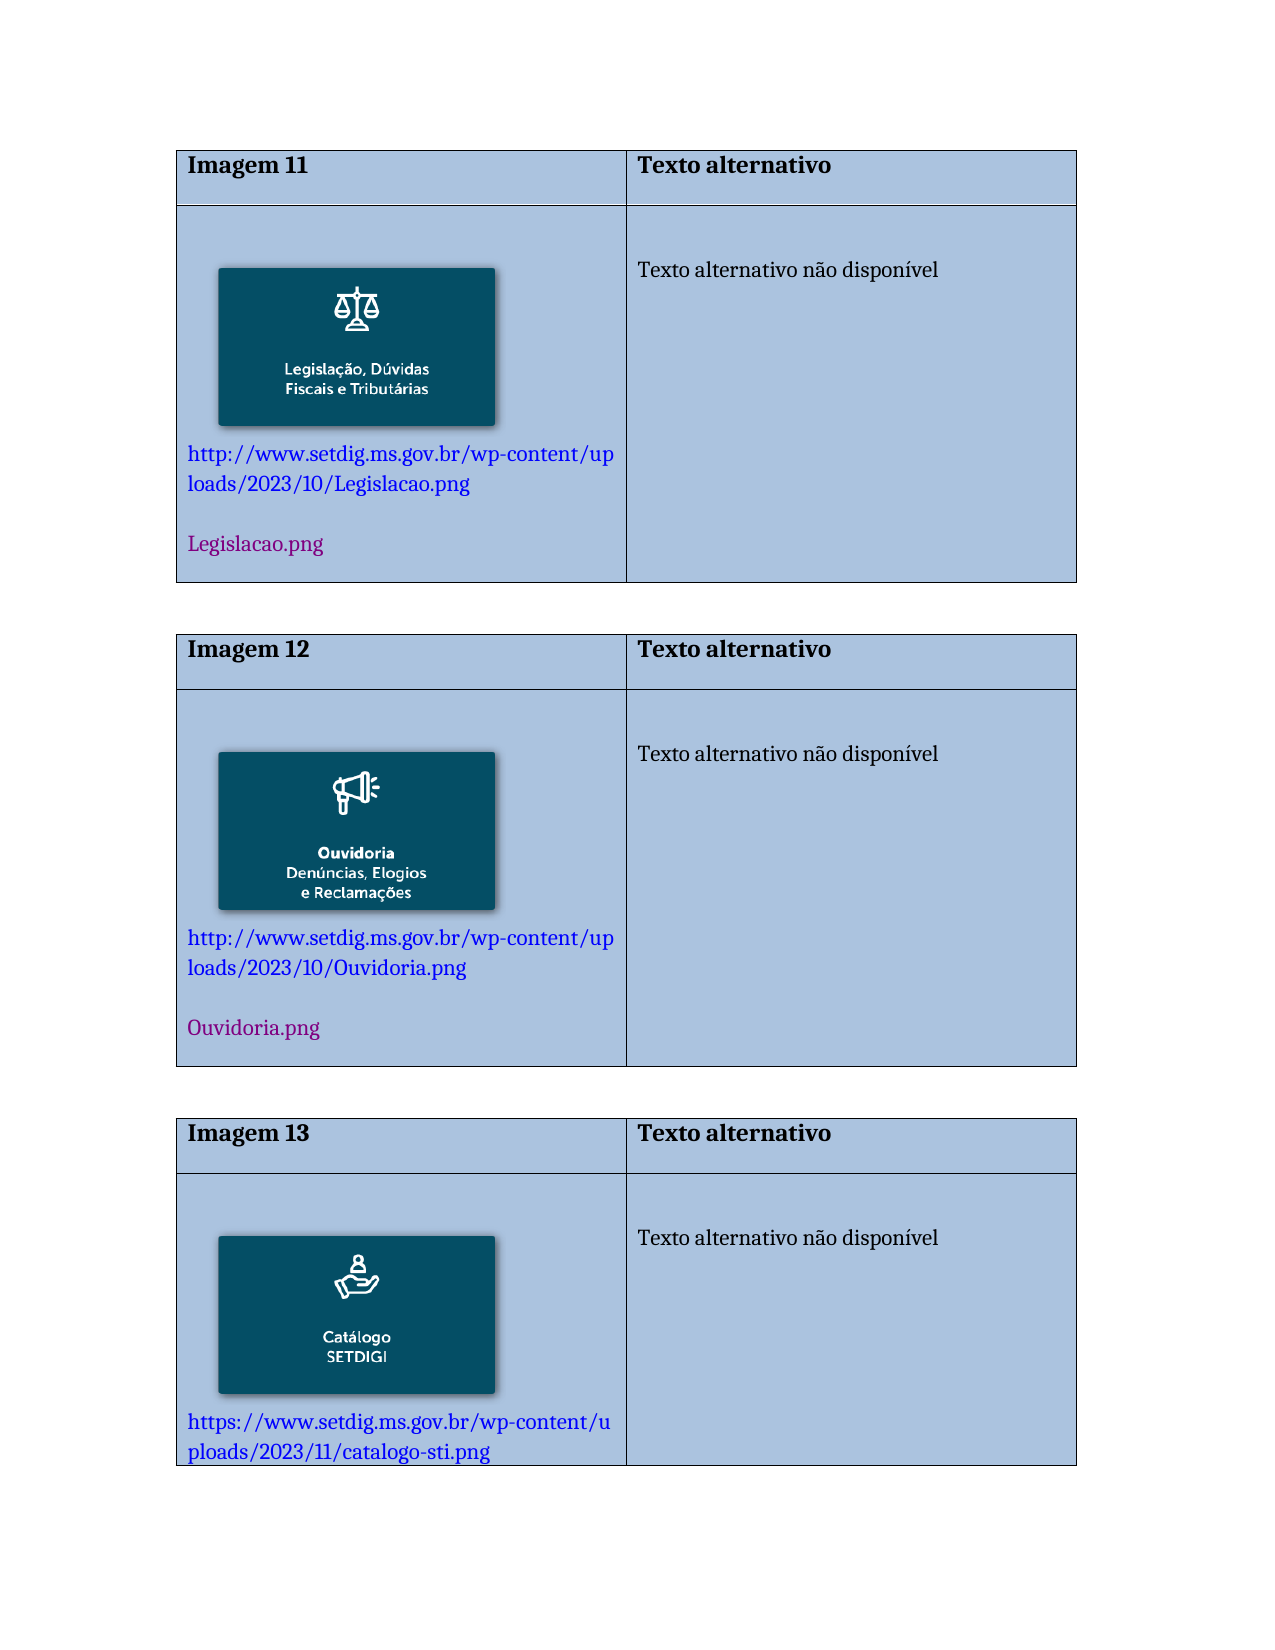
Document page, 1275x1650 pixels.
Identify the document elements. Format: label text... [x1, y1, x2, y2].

picture [206, 740, 507, 921]
table_header Imagem 12 [177, 635, 626, 689]
table_header Texto alternativo [627, 1119, 1076, 1173]
table_cell Texto alternativo não disponível [627, 690, 1076, 1066]
table_cell Texto alternativo não disponível [627, 206, 1076, 582]
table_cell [177, 1174, 626, 1465]
table_header Texto alternativo [627, 151, 1076, 204]
picture [206, 256, 507, 437]
table_header Imagem 13 [177, 1119, 626, 1173]
picture [206, 1225, 507, 1405]
table_cell http://www.setdig.ms.gov.br/wp-content/uploads/2023/10/Legislacao.png Legislacao.png [177, 206, 626, 582]
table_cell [627, 1174, 1076, 1465]
table_cell http://www.setdig.ms.gov.br/wp-content/uploads/2023/10/Ouvidoria.png Ouvidoria.png [177, 690, 626, 1066]
table_header Texto alternativo [627, 635, 1076, 689]
table_header Imagem 11 [177, 151, 626, 204]
